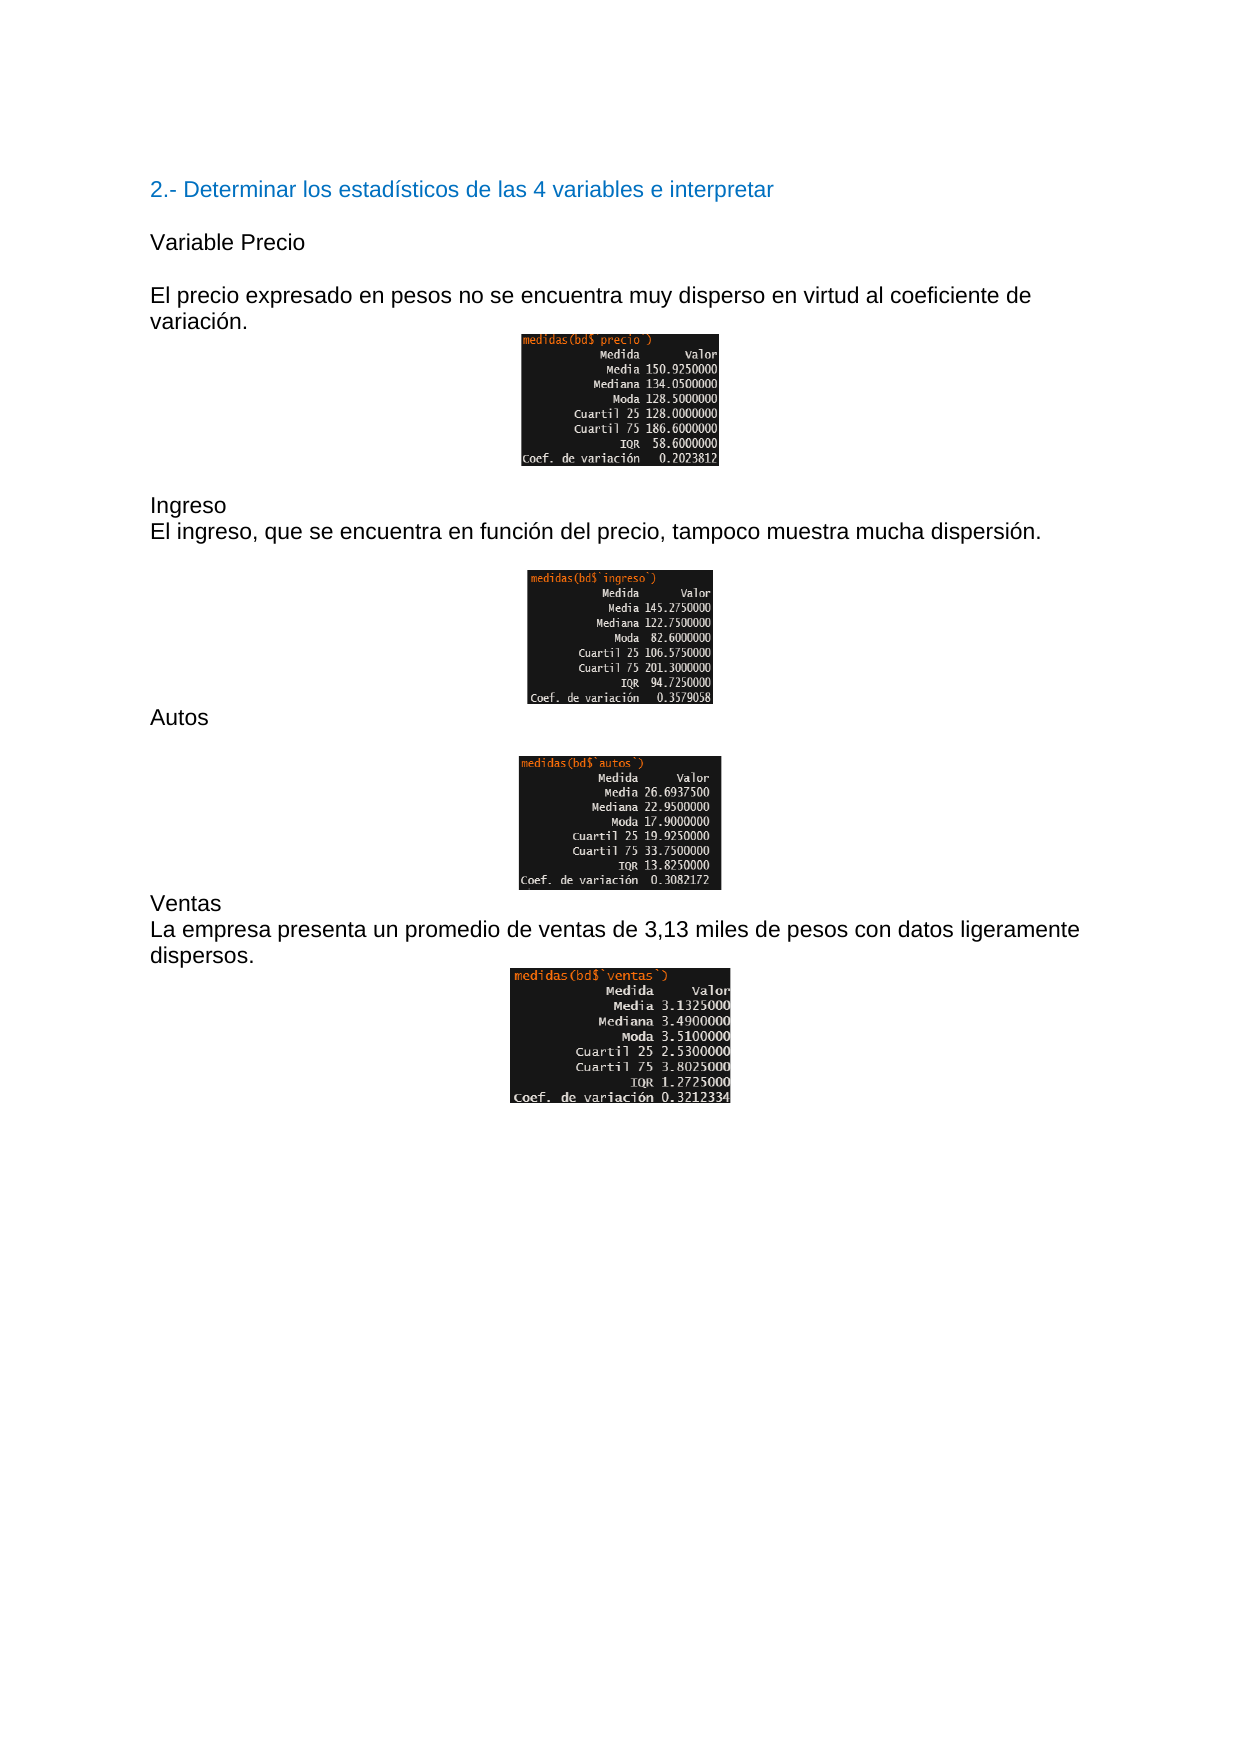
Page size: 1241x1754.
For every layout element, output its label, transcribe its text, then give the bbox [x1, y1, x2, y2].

text El precio expresado en pesos no se encuentra muy disperso en virtud al coeficiente de variación. [150, 282, 1090, 334]
text 2.- Determinar los estadísticos de las 4 variables e interpretar [150, 176, 1090, 203]
text El ingreso, que se encuentra en función del precio, tampoco muestra mucha dispersión. [150, 518, 1090, 544]
picture [510, 968, 731, 1103]
text La empresa presenta un promedio de ventas de 3,13 miles de pesos con datos ligeramente dispersos. [150, 916, 1090, 969]
text Variable Precio [150, 229, 1090, 255]
picture [521, 334, 719, 466]
picture [527, 570, 713, 704]
picture [518, 756, 722, 890]
text Ventas [150, 890, 1090, 916]
text Autos [150, 704, 1090, 730]
text Ingreso [150, 492, 1090, 518]
